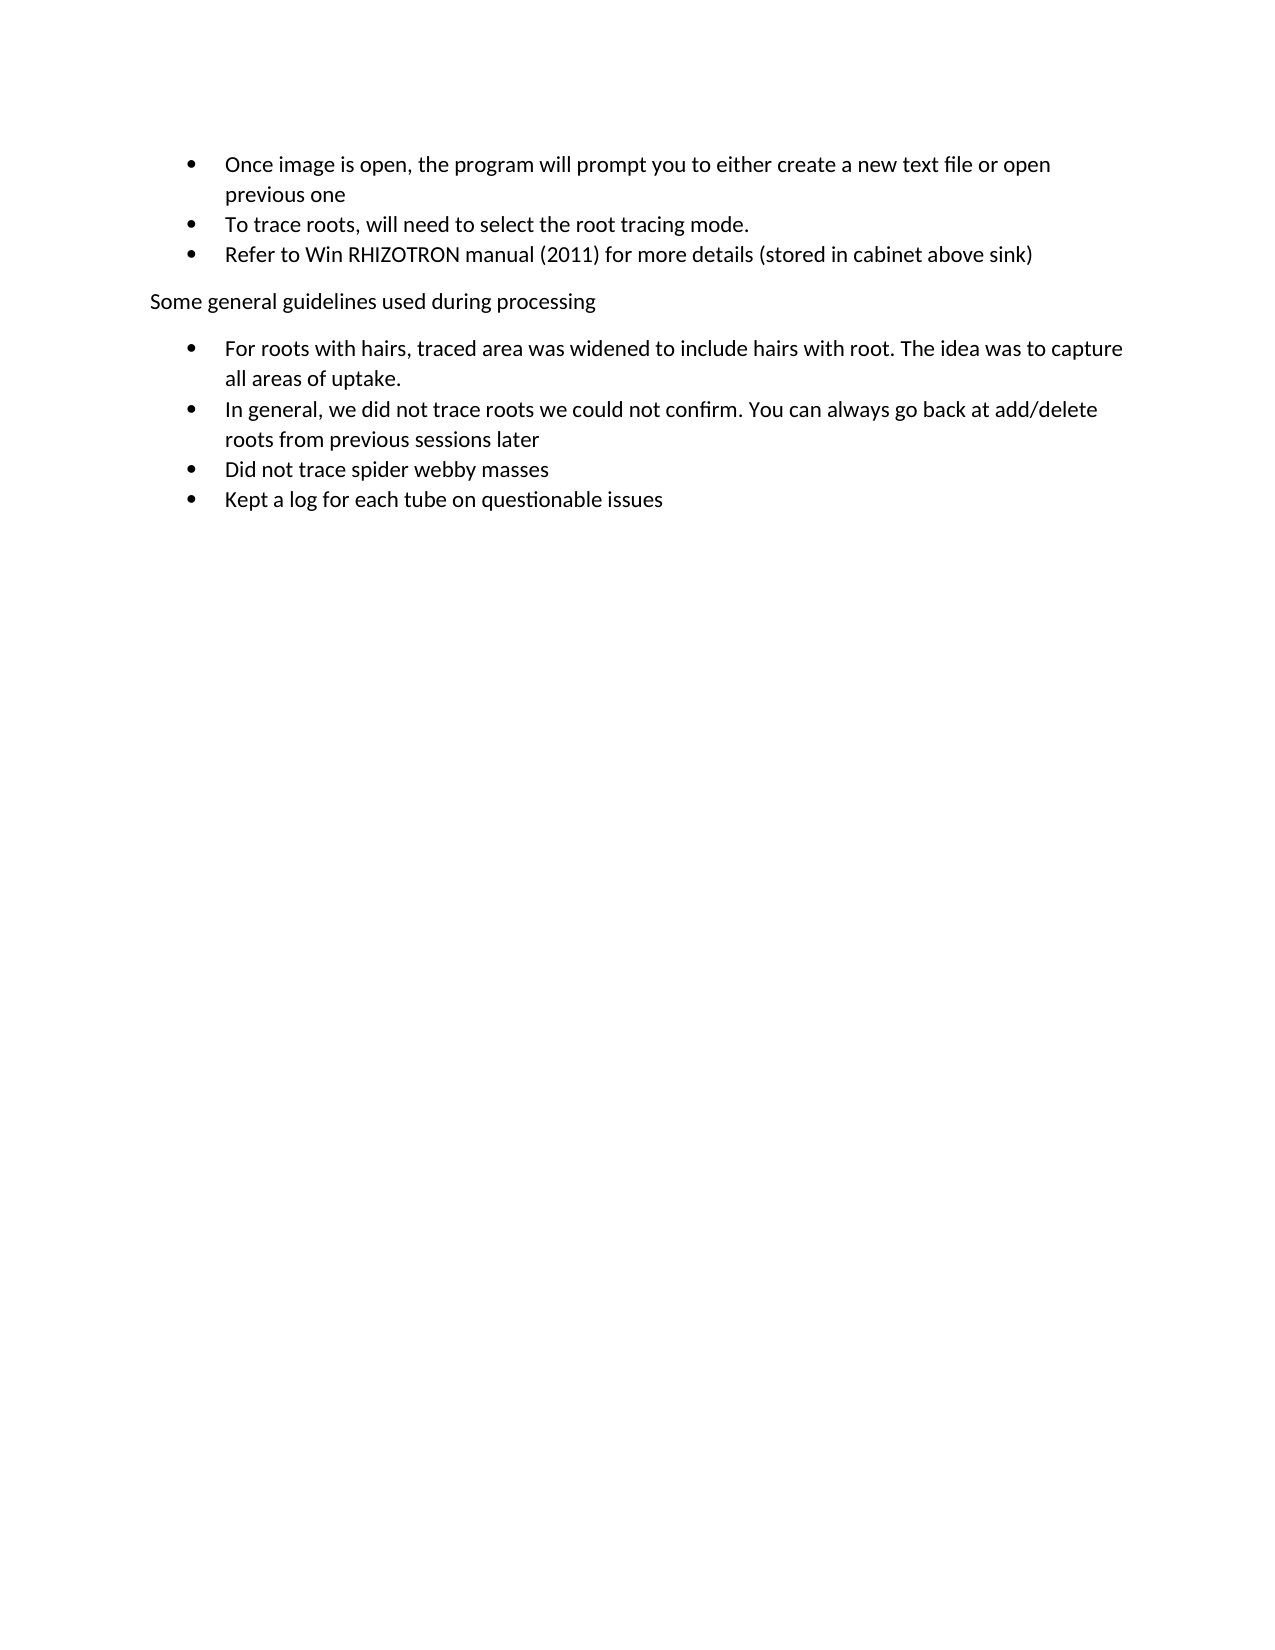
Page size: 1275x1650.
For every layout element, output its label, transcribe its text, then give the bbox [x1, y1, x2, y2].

list Refer to Win RHIZOTRON manual (2011) for more details (stored in cabinet above sink) [187, 241, 1125, 269]
text Some general guidelines used during processing [150, 287, 1125, 316]
list To trace roots, will need to select the root tracing mode. [187, 210, 1125, 238]
list Once image is open, the program will prompt you to either create a new text file or open previous one [187, 150, 1125, 208]
list Kept a log for each tube on questionable issues [187, 485, 1125, 513]
list For roots with hairs, traced area was widened to include hairs with root. The idea was to capture all areas of uptake. [187, 334, 1125, 393]
list Did not trace spider webby masses [187, 455, 1125, 483]
list In general, we did not trace roots we could not confirm. You can always go back at add/delete roots from previous sessions later [187, 395, 1125, 453]
